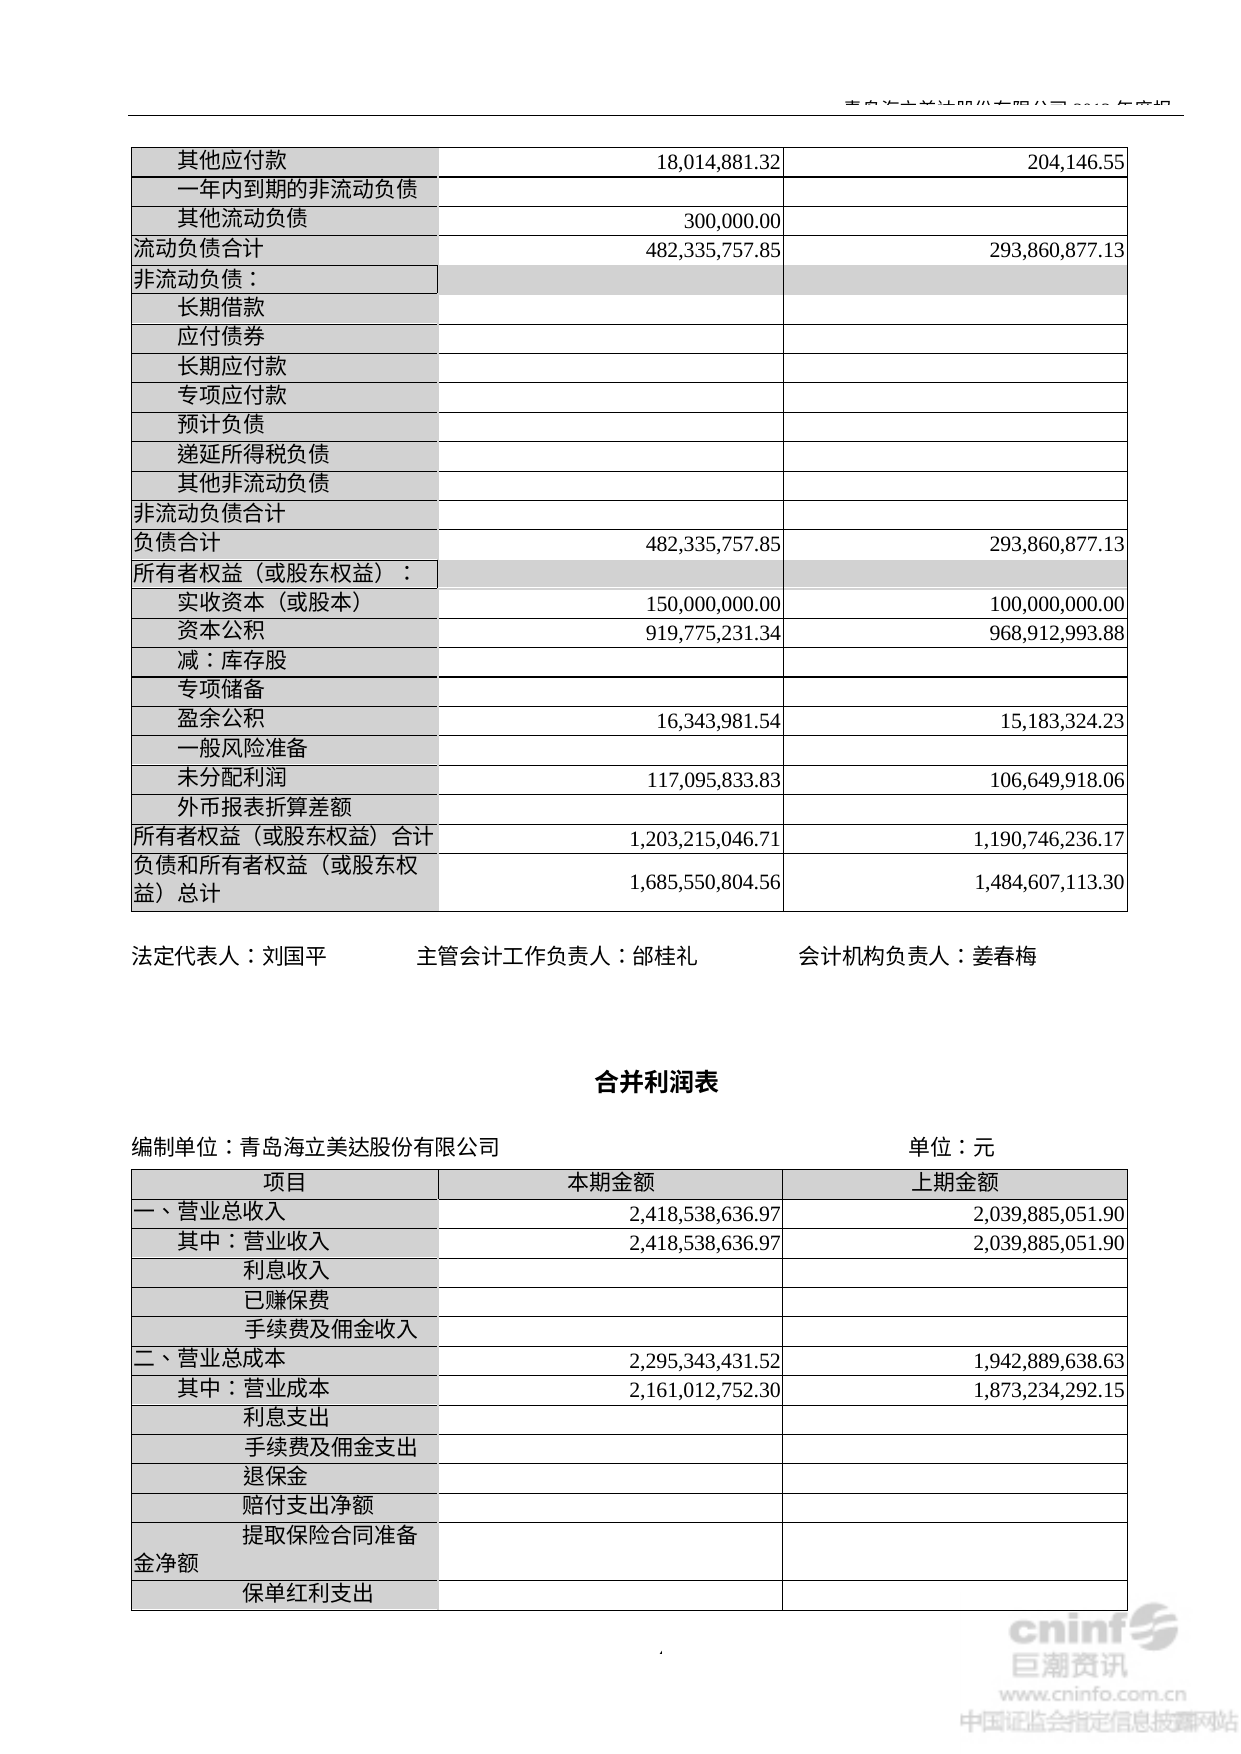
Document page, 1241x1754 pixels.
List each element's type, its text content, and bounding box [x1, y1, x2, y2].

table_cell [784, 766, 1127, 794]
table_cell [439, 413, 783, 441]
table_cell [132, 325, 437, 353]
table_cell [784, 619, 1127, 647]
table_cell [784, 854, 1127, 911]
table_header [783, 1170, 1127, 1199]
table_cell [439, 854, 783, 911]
subtitle 合并利润表 [516, 1065, 796, 1099]
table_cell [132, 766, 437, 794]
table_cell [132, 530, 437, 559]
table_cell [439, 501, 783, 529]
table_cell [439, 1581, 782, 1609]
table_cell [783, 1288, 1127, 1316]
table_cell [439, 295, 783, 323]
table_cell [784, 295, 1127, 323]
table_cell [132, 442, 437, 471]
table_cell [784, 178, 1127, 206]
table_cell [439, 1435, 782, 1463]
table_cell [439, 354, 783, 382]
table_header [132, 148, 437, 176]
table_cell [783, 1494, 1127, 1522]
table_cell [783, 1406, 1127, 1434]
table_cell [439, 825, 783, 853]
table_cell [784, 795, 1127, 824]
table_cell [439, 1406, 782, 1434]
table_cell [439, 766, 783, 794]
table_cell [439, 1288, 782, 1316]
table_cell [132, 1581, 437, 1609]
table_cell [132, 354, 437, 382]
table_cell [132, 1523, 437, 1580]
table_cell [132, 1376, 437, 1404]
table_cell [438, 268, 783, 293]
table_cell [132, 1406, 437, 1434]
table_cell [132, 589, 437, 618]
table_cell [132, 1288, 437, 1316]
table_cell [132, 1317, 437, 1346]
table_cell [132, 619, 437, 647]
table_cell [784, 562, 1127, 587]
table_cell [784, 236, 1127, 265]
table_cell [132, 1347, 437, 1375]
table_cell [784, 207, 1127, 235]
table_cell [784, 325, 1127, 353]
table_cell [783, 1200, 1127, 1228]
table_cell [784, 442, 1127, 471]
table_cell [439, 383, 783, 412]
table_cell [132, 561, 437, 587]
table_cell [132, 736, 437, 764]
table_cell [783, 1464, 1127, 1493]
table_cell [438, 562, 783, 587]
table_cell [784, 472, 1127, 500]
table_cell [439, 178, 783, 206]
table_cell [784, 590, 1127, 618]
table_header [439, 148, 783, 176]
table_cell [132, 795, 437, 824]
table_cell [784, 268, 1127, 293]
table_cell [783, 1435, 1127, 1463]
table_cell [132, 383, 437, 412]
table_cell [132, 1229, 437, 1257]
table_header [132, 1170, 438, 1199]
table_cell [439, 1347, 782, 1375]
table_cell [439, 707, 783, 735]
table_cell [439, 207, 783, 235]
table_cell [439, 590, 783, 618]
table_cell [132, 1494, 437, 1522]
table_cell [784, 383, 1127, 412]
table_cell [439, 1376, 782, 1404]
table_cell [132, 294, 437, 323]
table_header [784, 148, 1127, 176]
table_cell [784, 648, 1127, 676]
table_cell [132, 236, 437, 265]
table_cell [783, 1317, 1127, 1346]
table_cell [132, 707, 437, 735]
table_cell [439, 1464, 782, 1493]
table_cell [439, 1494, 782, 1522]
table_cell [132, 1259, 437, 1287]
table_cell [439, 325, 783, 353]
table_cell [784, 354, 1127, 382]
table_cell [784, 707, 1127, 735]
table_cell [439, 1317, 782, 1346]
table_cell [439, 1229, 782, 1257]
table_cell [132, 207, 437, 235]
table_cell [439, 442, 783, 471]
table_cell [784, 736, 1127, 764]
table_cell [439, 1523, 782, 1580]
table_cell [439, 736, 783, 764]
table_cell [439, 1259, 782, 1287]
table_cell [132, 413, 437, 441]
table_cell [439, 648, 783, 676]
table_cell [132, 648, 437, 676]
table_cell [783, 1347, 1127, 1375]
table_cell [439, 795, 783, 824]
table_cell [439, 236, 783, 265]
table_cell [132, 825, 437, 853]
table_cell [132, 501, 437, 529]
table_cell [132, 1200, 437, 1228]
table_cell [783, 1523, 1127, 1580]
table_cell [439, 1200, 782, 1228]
text 编制单位：青岛海立美达股份有限公司 单位：元 [131, 1132, 1215, 1162]
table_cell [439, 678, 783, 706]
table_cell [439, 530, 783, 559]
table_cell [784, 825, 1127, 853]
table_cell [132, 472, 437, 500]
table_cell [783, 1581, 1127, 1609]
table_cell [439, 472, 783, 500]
picture [959, 1592, 1241, 1754]
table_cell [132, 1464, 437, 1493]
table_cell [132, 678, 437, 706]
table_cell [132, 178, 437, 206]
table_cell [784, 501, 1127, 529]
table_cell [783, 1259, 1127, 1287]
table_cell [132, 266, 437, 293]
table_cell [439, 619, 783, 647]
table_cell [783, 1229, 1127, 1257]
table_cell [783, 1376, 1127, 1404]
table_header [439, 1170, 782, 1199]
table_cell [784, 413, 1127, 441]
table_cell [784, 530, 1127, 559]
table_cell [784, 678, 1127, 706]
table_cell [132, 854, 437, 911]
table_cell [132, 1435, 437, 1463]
text 法定代表人：刘国平 主管会计工作负责人：邰桂礼 会计机构负责人：姜春梅 [131, 941, 1215, 970]
